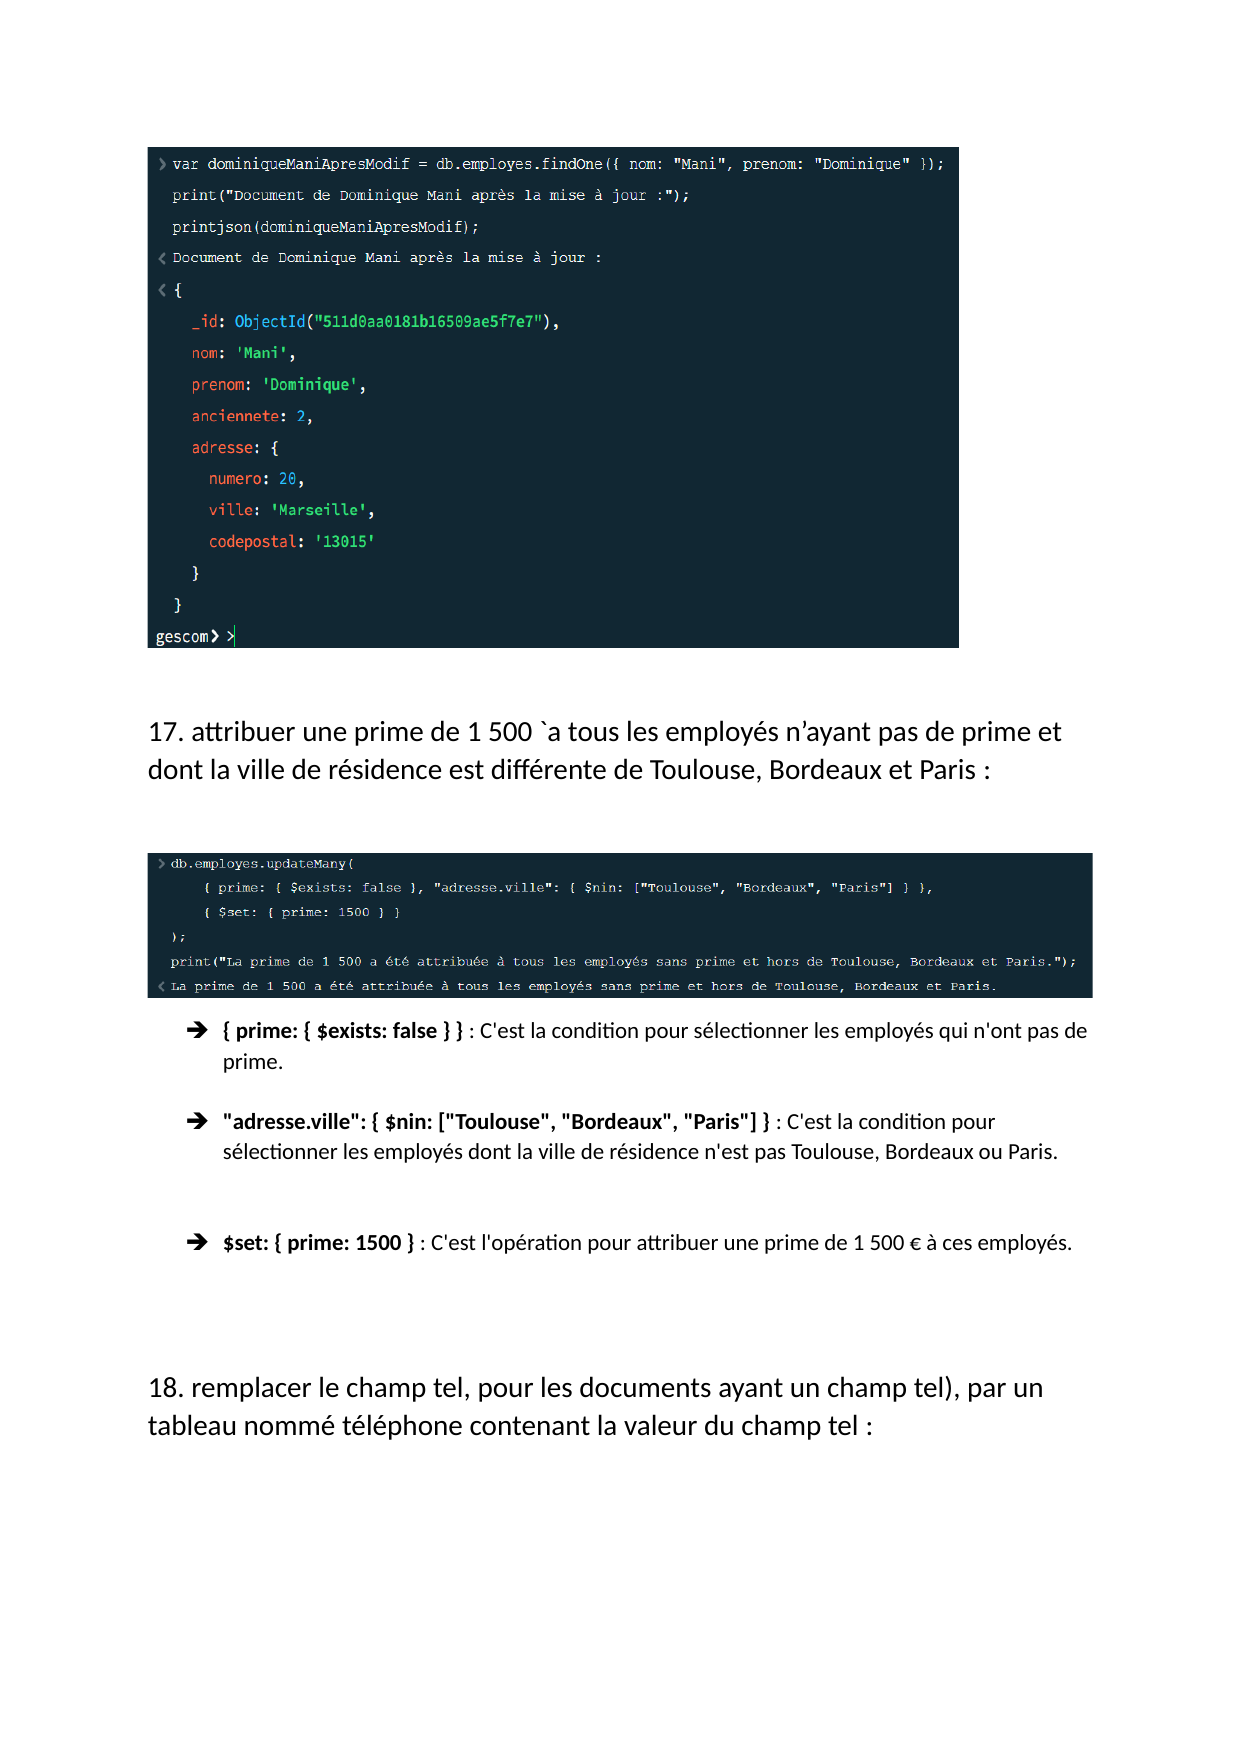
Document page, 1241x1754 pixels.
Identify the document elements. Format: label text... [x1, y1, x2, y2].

text 18. remplacer le champ tel, pour les documents ayant un champ tel), par un tableau nommé téléphone contenant la valeur du champ tel : [148, 1369, 1093, 1443]
list "adresse.ville": { $nin: ["Toulouse", "Bordeaux", "Paris"] } : C'est la condition pour sélectionner les employés dont la ville de résidence n'est pas Toulouse, Bordeaux ou Paris. [185, 1107, 1093, 1165]
text 17. attribuer une prime de 1 500 `a tous les employés n’ayant pas de prime et dont la ville de résidence est différente de Toulouse, Bordeaux et Paris : [148, 713, 1093, 787]
list $set: { prime: 1500 } : C'est l'opération pour attribuer une prime de 1 500 € à ces employés. [185, 1228, 1093, 1256]
picture [147, 147, 959, 648]
list { prime: { $exists: false } } : C'est la condition pour sélectionner les employés qui n'ont pas de prime. [185, 1017, 1093, 1075]
picture [147, 853, 1093, 998]
